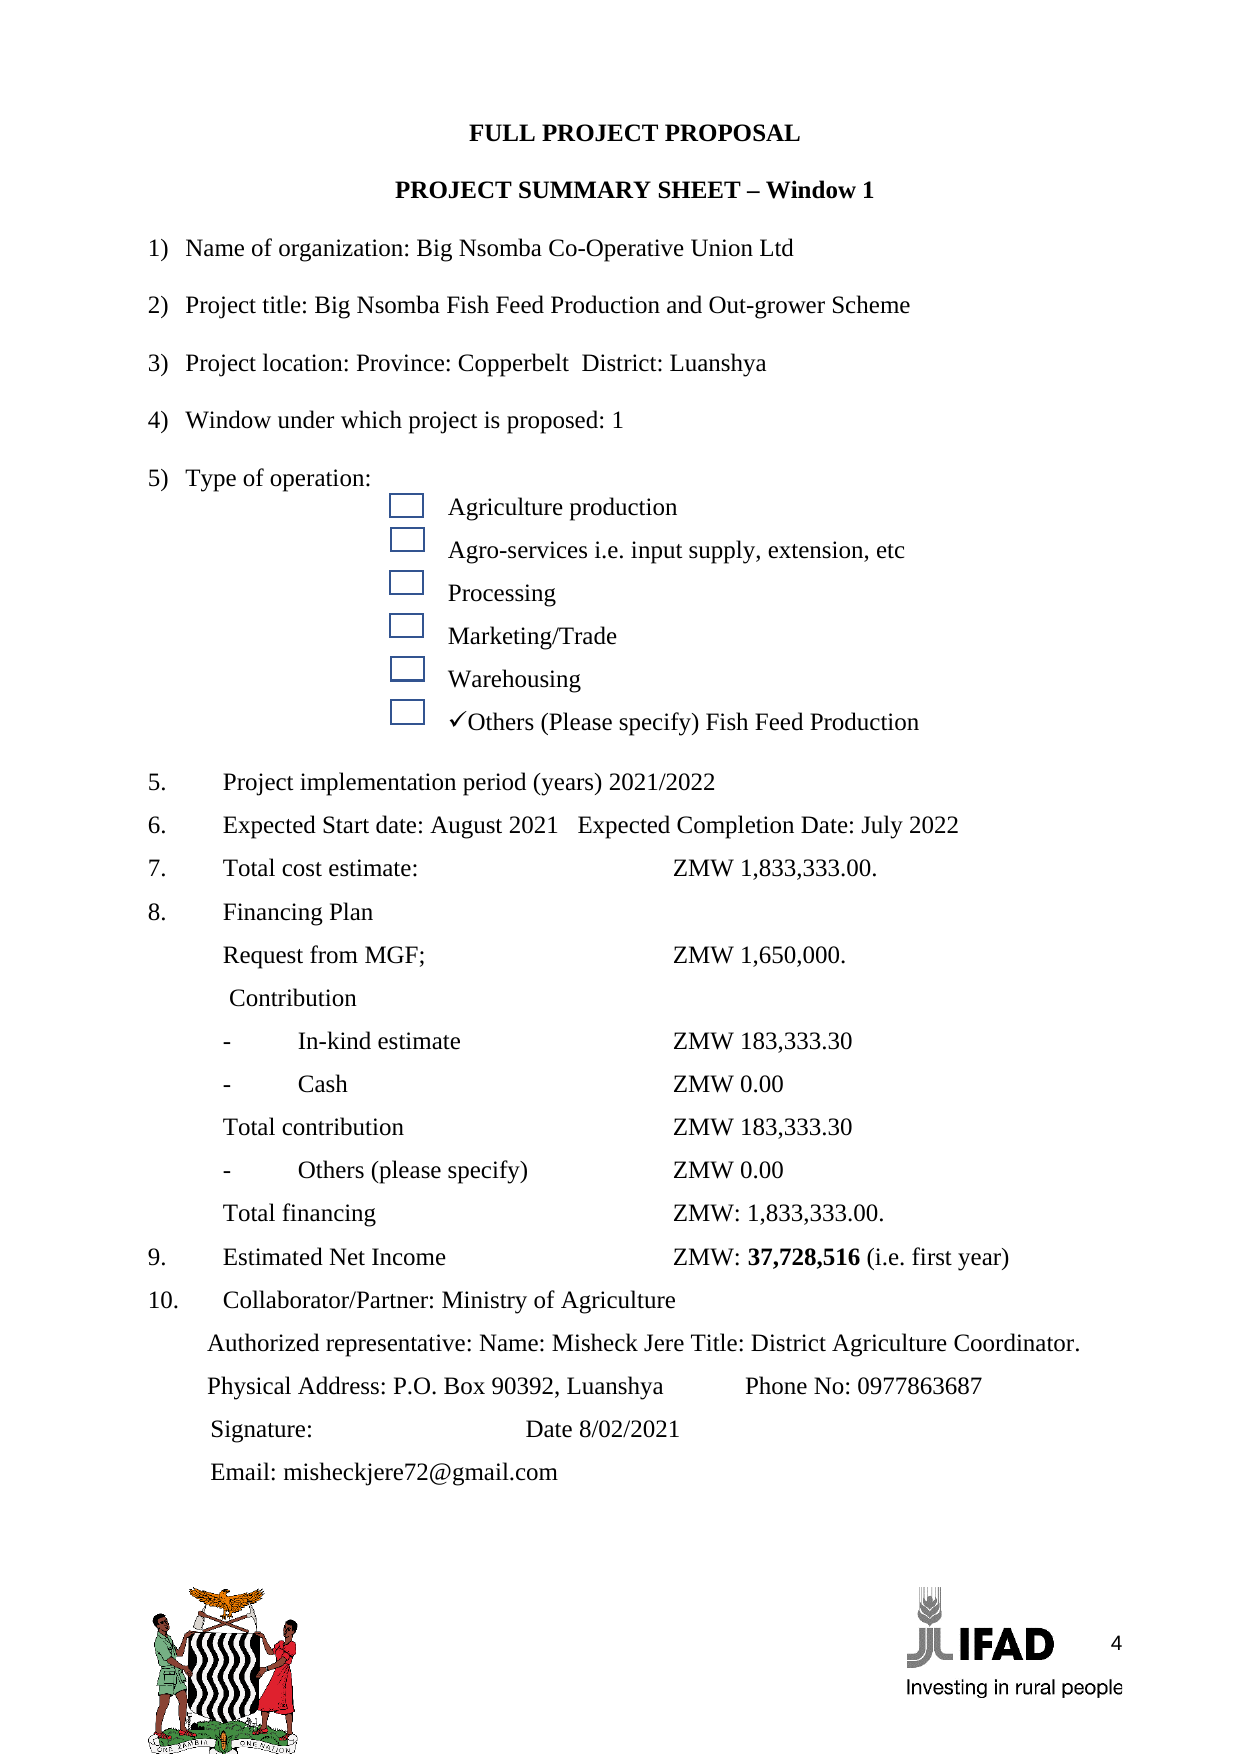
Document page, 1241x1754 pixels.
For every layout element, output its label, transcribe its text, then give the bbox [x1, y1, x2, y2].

text - In-kind estimate ZMW 183,333.30 [148, 1026, 1122, 1055]
text Request from MGF; ZMW 1,650,000. [148, 940, 1122, 968]
text Signature: Date 8/02/2021 [148, 1414, 1122, 1443]
list Agro-services i.e. input supply, extension, etc [185, 535, 1122, 564]
list Agriculture production [185, 492, 1122, 521]
list Window under which project is proposed: 1 [148, 406, 1122, 434]
text 5. Project implementation period (years) 2021/2022 [148, 767, 1122, 796]
list Name of organization: Big Nsomba Co-Operative Union Ltd [148, 233, 1122, 262]
list Others (Please specify) Fish Feed Production [410, 707, 1122, 736]
text 9. Estimated Net Income ZMW: 37,728,516 (i.e. first year) [148, 1242, 1122, 1270]
text Physical Address: P.O. Box 90392, Luanshya Phone No: 0977863687 [148, 1371, 1122, 1400]
list Warehousing [410, 664, 1122, 693]
picture [147, 1586, 298, 1754]
text Total financing ZMW: 1,833,333.00. [148, 1198, 1122, 1227]
text 6. Expected Start date: August 2021 Expected Completion Date: July 2022 [148, 810, 1122, 839]
list Project location: Province: Copperbelt District: Luanshya [148, 348, 1122, 377]
list Project title: Big Nsomba Fish Feed Production and Out-grower Scheme [148, 291, 1122, 319]
text FULL PROJECT PROPOSAL [148, 118, 1122, 147]
text 10. Collaborator/Partner: Ministry of Agriculture [148, 1285, 1122, 1313]
text Email: misheckjere72@gmail.com [148, 1457, 1122, 1486]
text - Others (please specify) ZMW 0.00 [148, 1155, 1122, 1184]
text 7. Total cost estimate: ZMW 1,833,333.00. [148, 853, 1122, 882]
text 8. Financing Plan [148, 897, 1122, 925]
text - Cash ZMW 0.00 [148, 1069, 1122, 1098]
list Processing [410, 578, 1122, 607]
list Type of operation: [148, 463, 1122, 492]
picture [907, 1587, 1123, 1698]
text Total contribution ZMW 183,333.30 [148, 1112, 1122, 1141]
text Authorized representative: Name: Misheck Jere Title: District Agriculture Coordinator. [207, 1328, 1122, 1357]
text Contribution [148, 983, 1122, 1012]
list Marketing/Trade [410, 621, 1122, 650]
text PROJECT SUMMARY SHEET – Window 1 [148, 176, 1122, 204]
